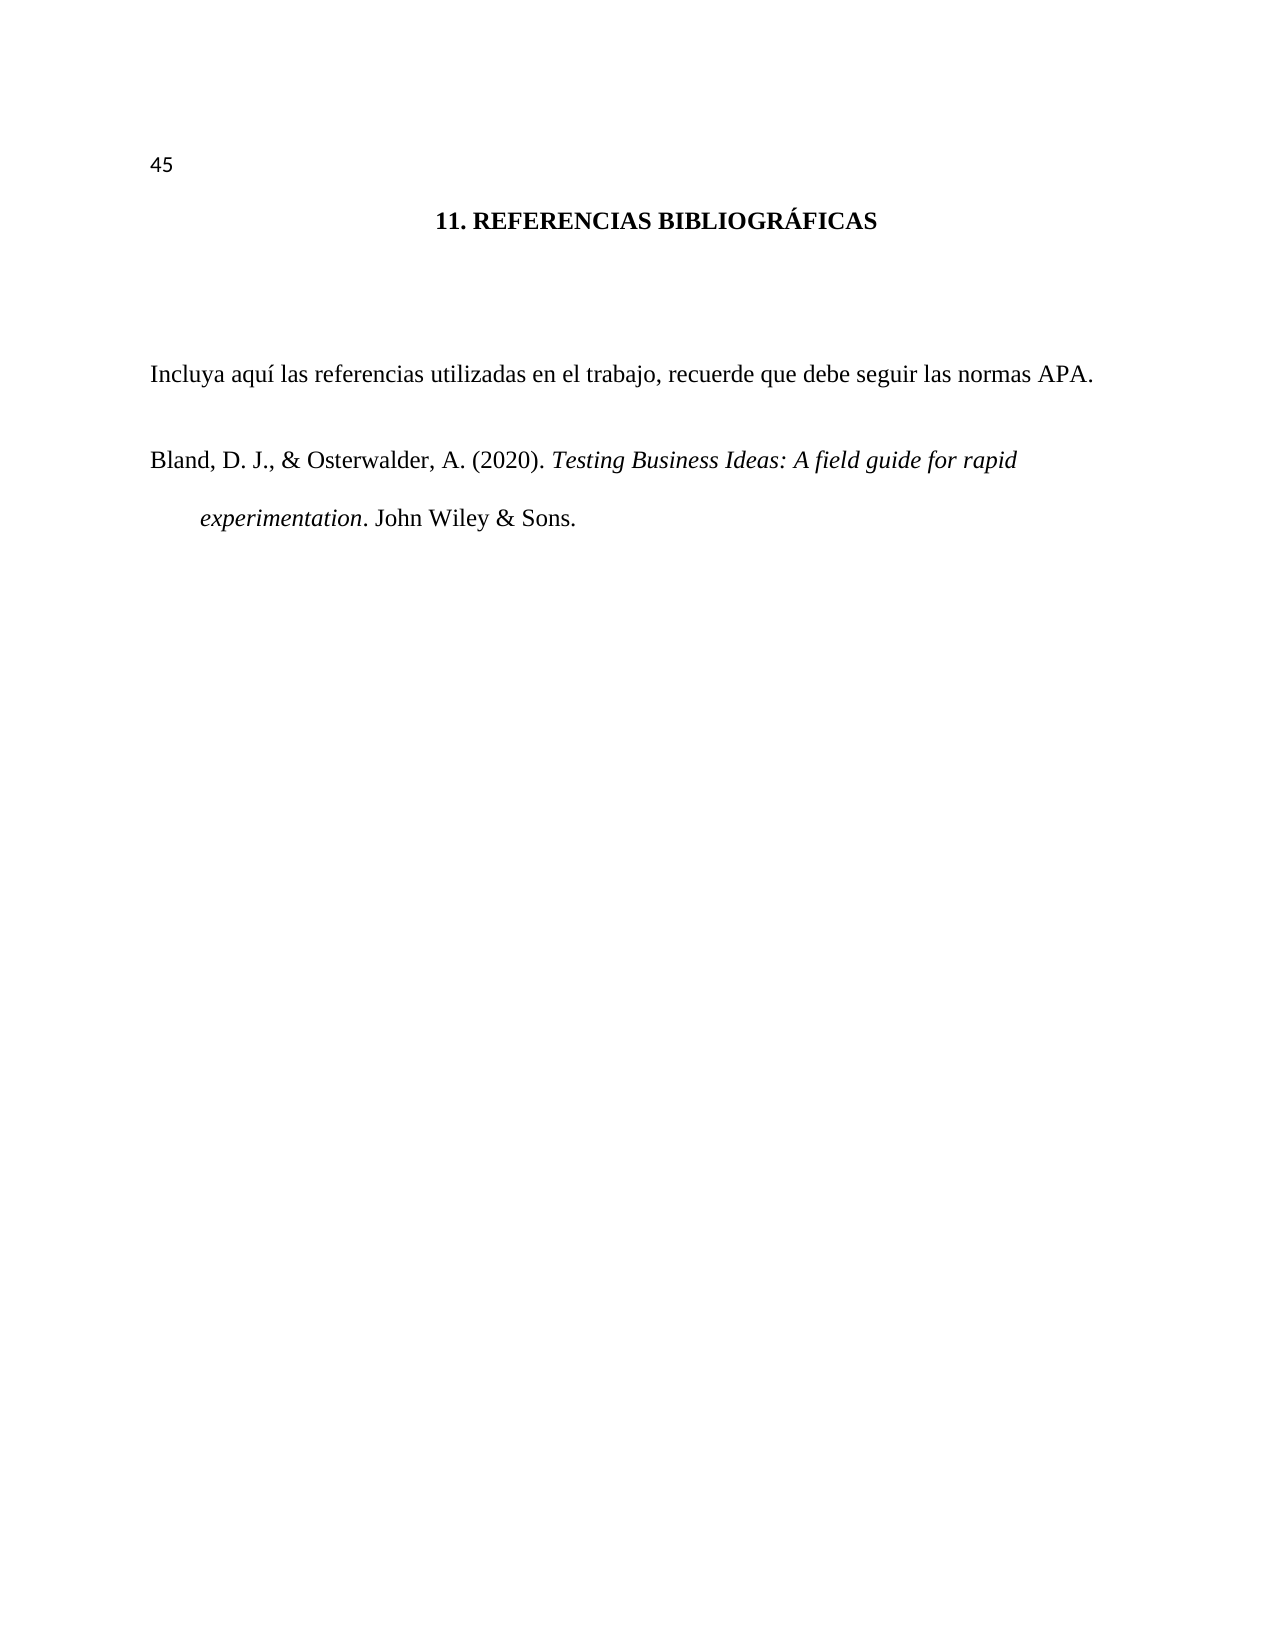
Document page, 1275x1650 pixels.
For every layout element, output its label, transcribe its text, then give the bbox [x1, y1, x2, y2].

subtitle REFERENCIAS BIBLIOGRÁFICAS [187, 206, 1125, 235]
text Incluya aquí las referencias utilizadas en el trabajo, recuerde que debe seguir las normas APA. [150, 359, 1125, 388]
text Bland, D. J., & Osterwalder, A. (2020). Testing Business Ideas: A field guide for rapid experimentation. John Wiley & Sons. [150, 446, 1125, 532]
